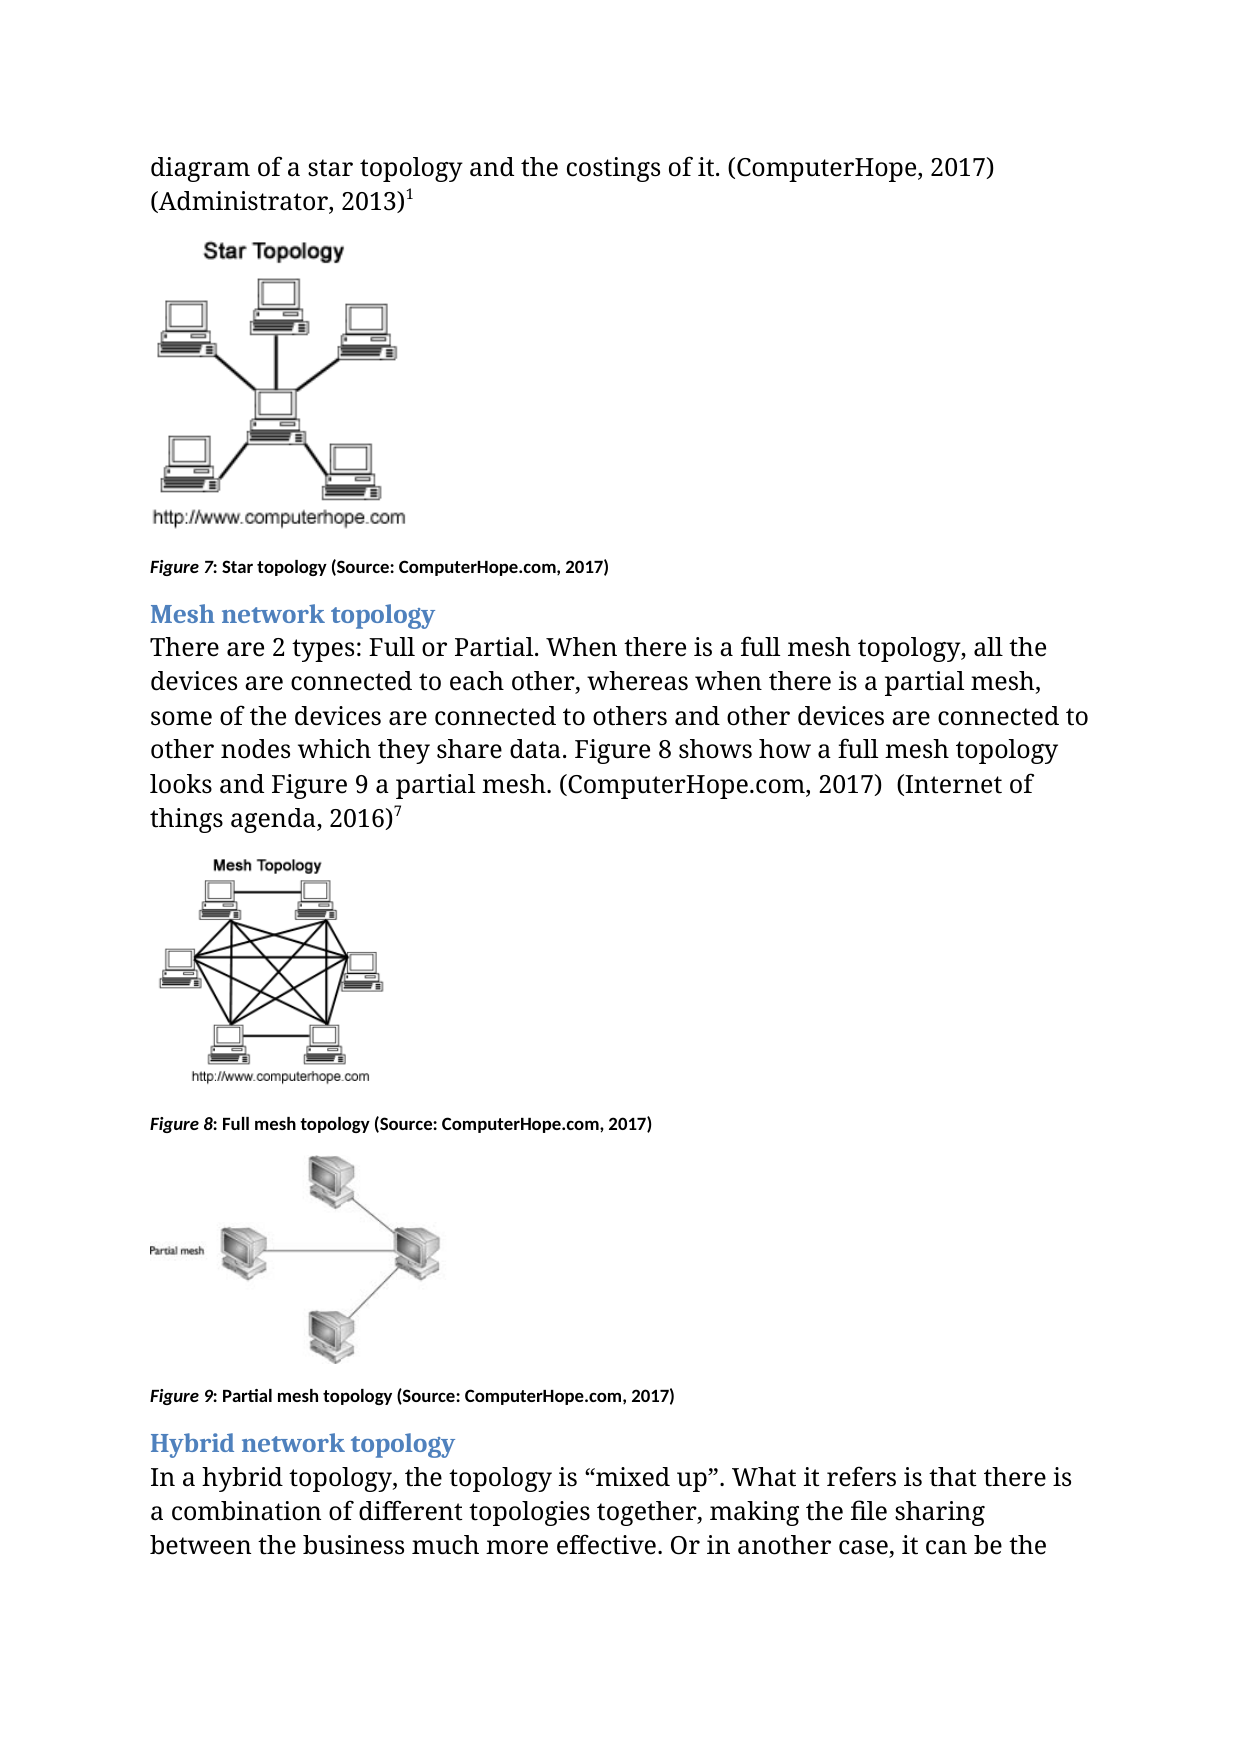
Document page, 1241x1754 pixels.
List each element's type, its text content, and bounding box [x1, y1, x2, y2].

text There are 2 types: Full or Partial. When there is a full mesh topology, all the devices are connected to each other, whereas when there is a partial mesh, some of the devices are connected to others and other devices are connected to other nodes which they share data. Figure 8 shows how a full mesh topology looks and Figure 9 a partial mesh. (ComputerHope.com, 2017) 7 [150, 630, 1090, 834]
subtitle Hybrid network topology [150, 1428, 1090, 1459]
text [150, 1459, 1090, 1561]
text Figure 9: Partial mesh topology (Source: ComputerHope.com, 2017) [150, 1384, 1090, 1407]
subtitle Mesh network topology [150, 599, 1090, 630]
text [150, 150, 1090, 218]
text Figure 7: Star topology (Source: ComputerHope.com, 2017) [150, 555, 1090, 578]
picture [150, 855, 390, 1092]
text Figure 8: Full mesh topology (Source: ComputerHope.com, 2017) [150, 1112, 1090, 1135]
picture [150, 238, 413, 535]
picture [150, 1155, 449, 1364]
